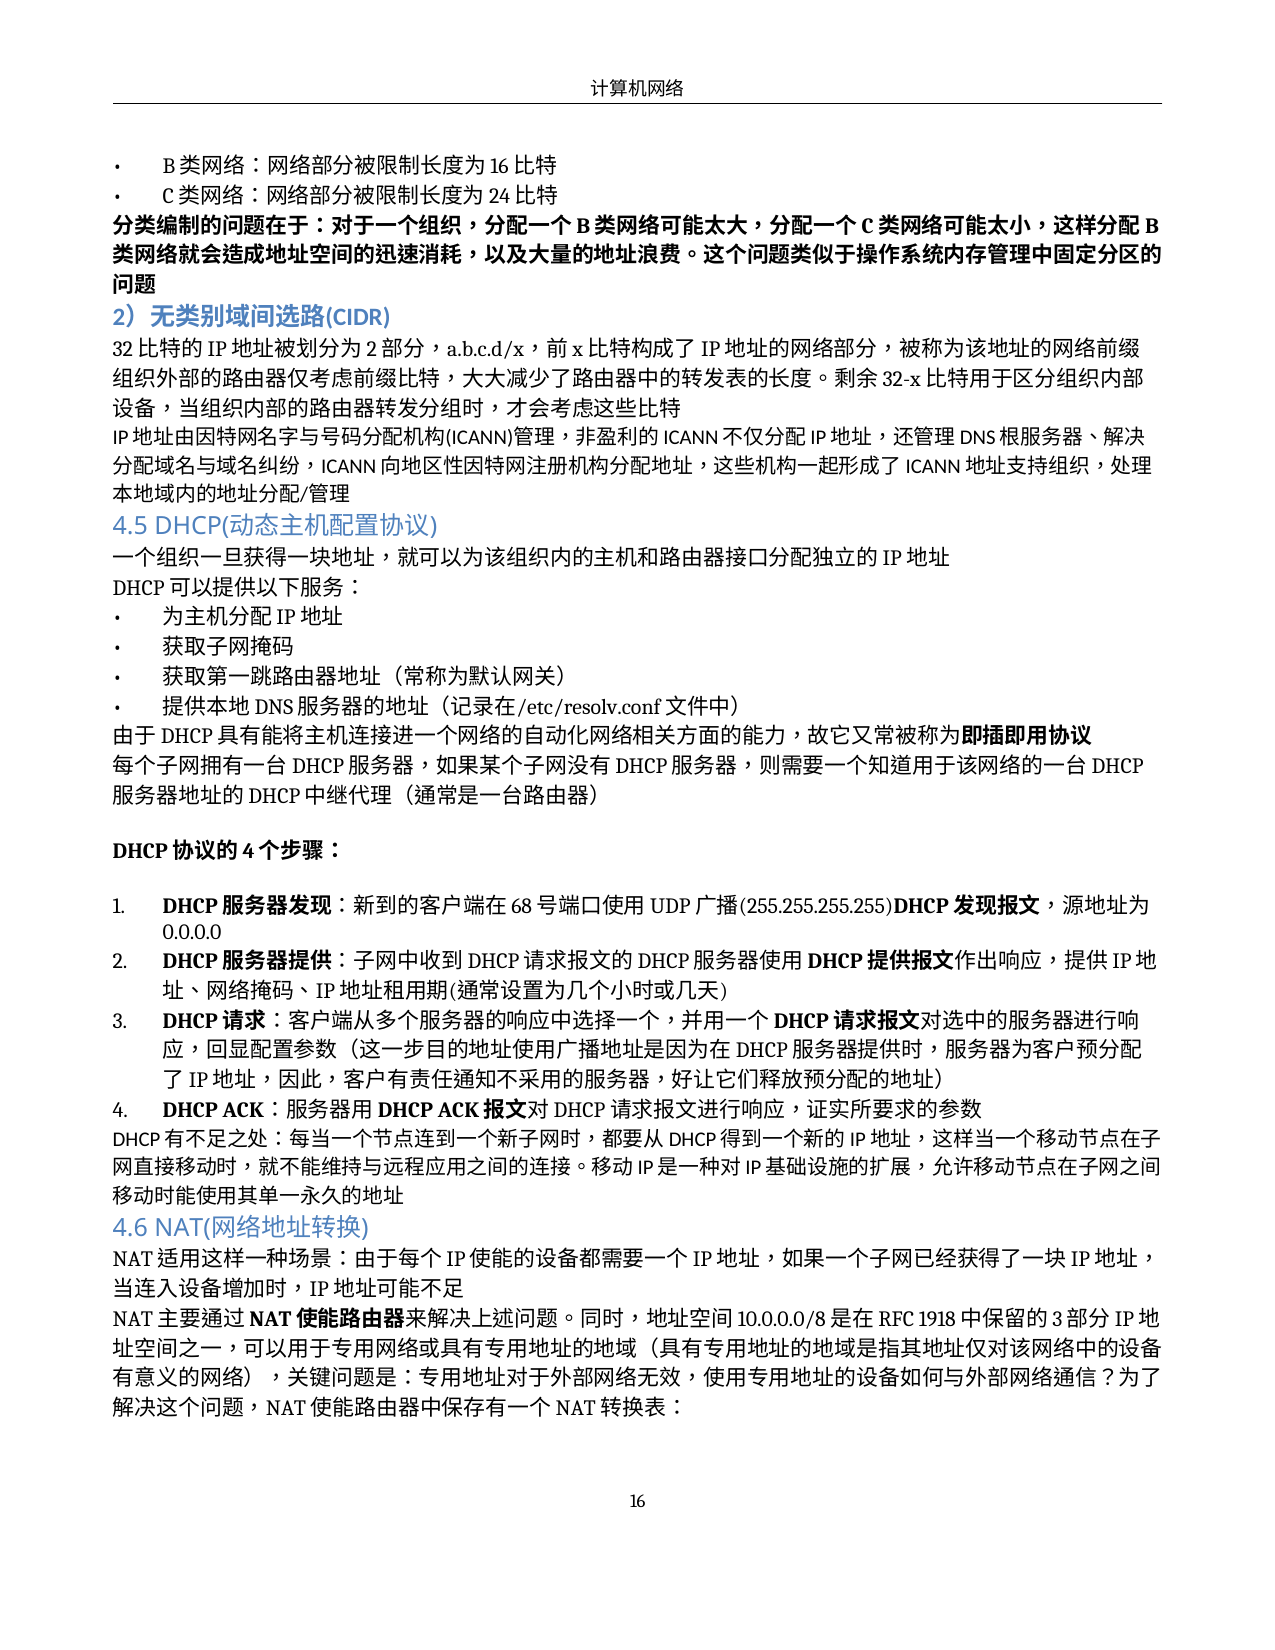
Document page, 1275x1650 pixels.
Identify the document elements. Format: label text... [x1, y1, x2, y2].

list DHCP ACK：服务器用DHCP ACK报文对DHCP请求报文进行响应，证实所要求的参数 [112, 1094, 1162, 1124]
text DHCP可以提供以下服务： [112, 572, 1162, 601]
text 组织外部的路由器仅考虑前缀比特，大大减少了路由器中的转发表的长度。剩余32-x比特用于区分组织内部设备，当组织内部的路由器转发分组时，才会考虑这些比特 [112, 363, 1162, 422]
list 为主机分配IP地址 [112, 601, 1162, 631]
text 分类编制的问题在于：对于一个组织，分配一个B类网络可能太大，分配一个C类网络可能太小，这样分配B类网络就会造成地址空间的迅速消耗，以及大量的地址浪费。这个问题类似于操作系统内存管理中固定分区的问题 [112, 209, 1162, 299]
list 获取第一跳路由器地址（常称为默认网关） [112, 661, 1162, 691]
list B类网络：网络部分被限制长度为16比特 [112, 150, 1162, 180]
subtitle 4.6 NAT(网络地址转换) [112, 1209, 1162, 1243]
text NAT主要通过NAT使能路由器来解决上述问题。同时，地址空间10.0.0.0/8是在RFC 1918中保留的3部分IP地址空间之一，可以用于专用网络或具有专用地址的地域（具有专用地址的地域是指其地址仅对该网络中的设备有意义的网络），关键问题是：专用地址对于外部网络无效，使用专用地址的设备如何与外部网络通信？为了解决这个问题，NAT使能路由器中保存有一个NAT转换表： [112, 1303, 1162, 1422]
text 每个子网拥有一台DHCP服务器，如果某个子网没有DHCP服务器，则需要一个知道用于该网络的一台DHCP服务器地址的DHCP中继代理（通常是一台路由器） [112, 750, 1162, 810]
list DHCP服务器发现：新到的客户端在68号端口使用UDP广播(255.255.255.255)DHCP发现报文，源地址为0.0.0.0 [112, 890, 1162, 945]
text IP地址由因特网名字与号码分配机构(ICANN)管理，非盈利的ICANN不仅分配IP地址，还管理DNS根服务器、解决分配域名与域名纠纷，ICANN向地区性因特网注册机构分配地址，这些机构一起形成了ICANN地址支持组织，处理本地域内的地址分配/管理 [112, 422, 1162, 508]
list C类网络：网络部分被限制长度为24比特 [112, 180, 1162, 209]
text DHCP有不足之处：每当一个节点连到一个新子网时，都要从DHCP得到一个新的IP地址，这样当一个移动节点在子网直接移动时，就不能维持与远程应用之间的连接。移动IP是一种对IP基础设施的扩展，允许移动节点在子网之间移动时能使用其单一永久的地址 [112, 1124, 1162, 1209]
text 一个组织一旦获得一块地址，就可以为该组织内的主机和路由器接口分配独立的IP地址 [112, 542, 1162, 572]
text 32比特的IP地址被划分为2部分，a.b.c.d/x，前x比特构成了IP地址的网络部分，被称为该地址的网络前缀 [112, 333, 1162, 363]
list DHCP请求：客户端从多个服务器的响应中选择一个，并用一个DHCP请求报文对选中的服务器进行响应，回显配置参数（这一步目的地址使用广播地址是因为在DHCP服务器提供时，服务器为客户预分配了IP地址，因此，客户有责任通知不采用的服务器，好让它们释放预分配的地址） [112, 1005, 1162, 1094]
list DHCP服务器提供：子网中收到DHCP请求报文的DHCP服务器使用DHCP提供报文作出响应，提供IP地址、网络掩码、IP地址租用期(通常设置为几个小时或几天) [112, 945, 1162, 1005]
text DHCP协议的4个步骤： [112, 835, 1162, 865]
subtitle 2）无类别域间选路(CIDR) [112, 299, 1162, 333]
list 提供本地DNS服务器的地址（记录在/etc/resolv.conf文件中） [112, 691, 1162, 721]
text NAT适用这样一种场景：由于每个IP使能的设备都需要一个IP地址，如果一个子网已经获得了一块IP地址，当连入设备增加时，IP地址可能不足 [112, 1243, 1162, 1303]
subtitle 4.5 DHCP(动态主机配置协议) [112, 508, 1162, 542]
text 由于DHCP具有能将主机连接进一个网络的自动化网络相关方面的能力，故它又常被称为即插即用协议 [112, 721, 1162, 750]
list 获取子网掩码 [112, 631, 1162, 661]
